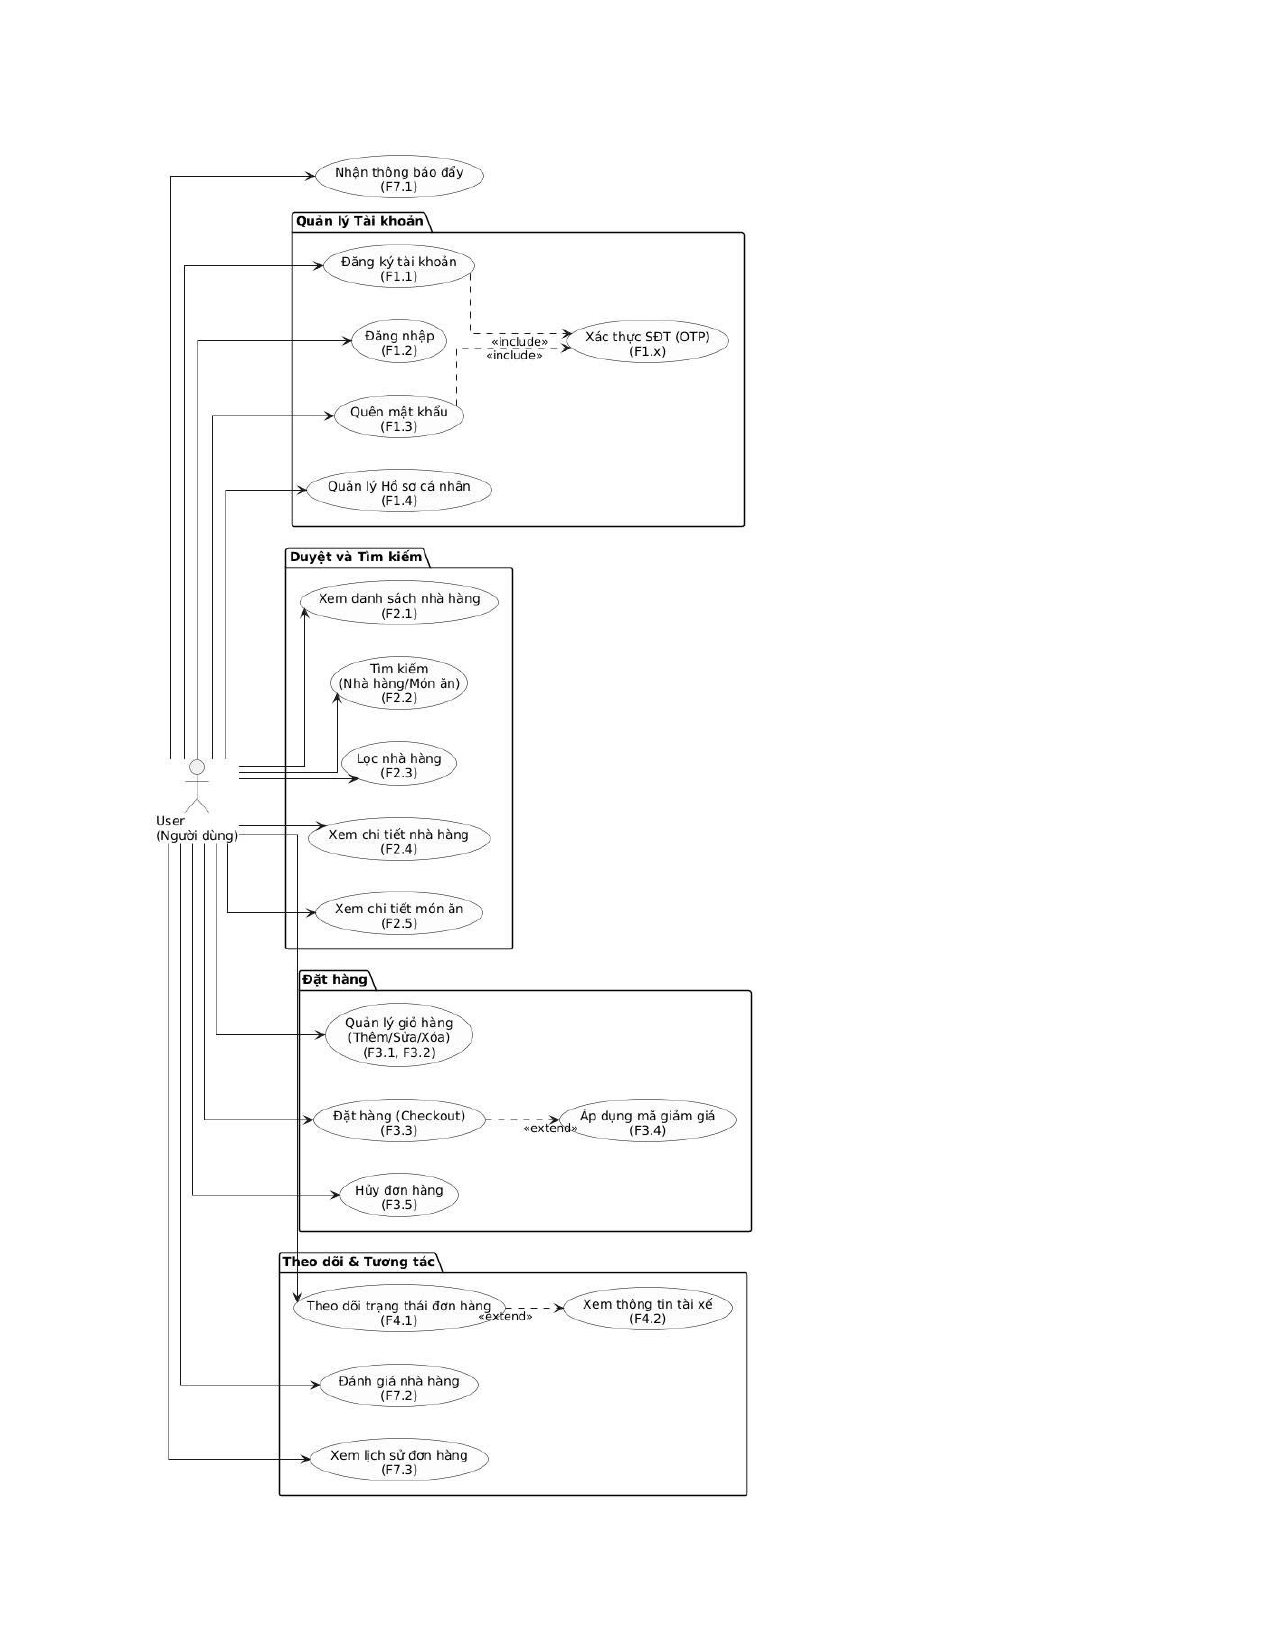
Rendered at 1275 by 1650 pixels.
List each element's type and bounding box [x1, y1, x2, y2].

picture [150, 150, 756, 1500]
